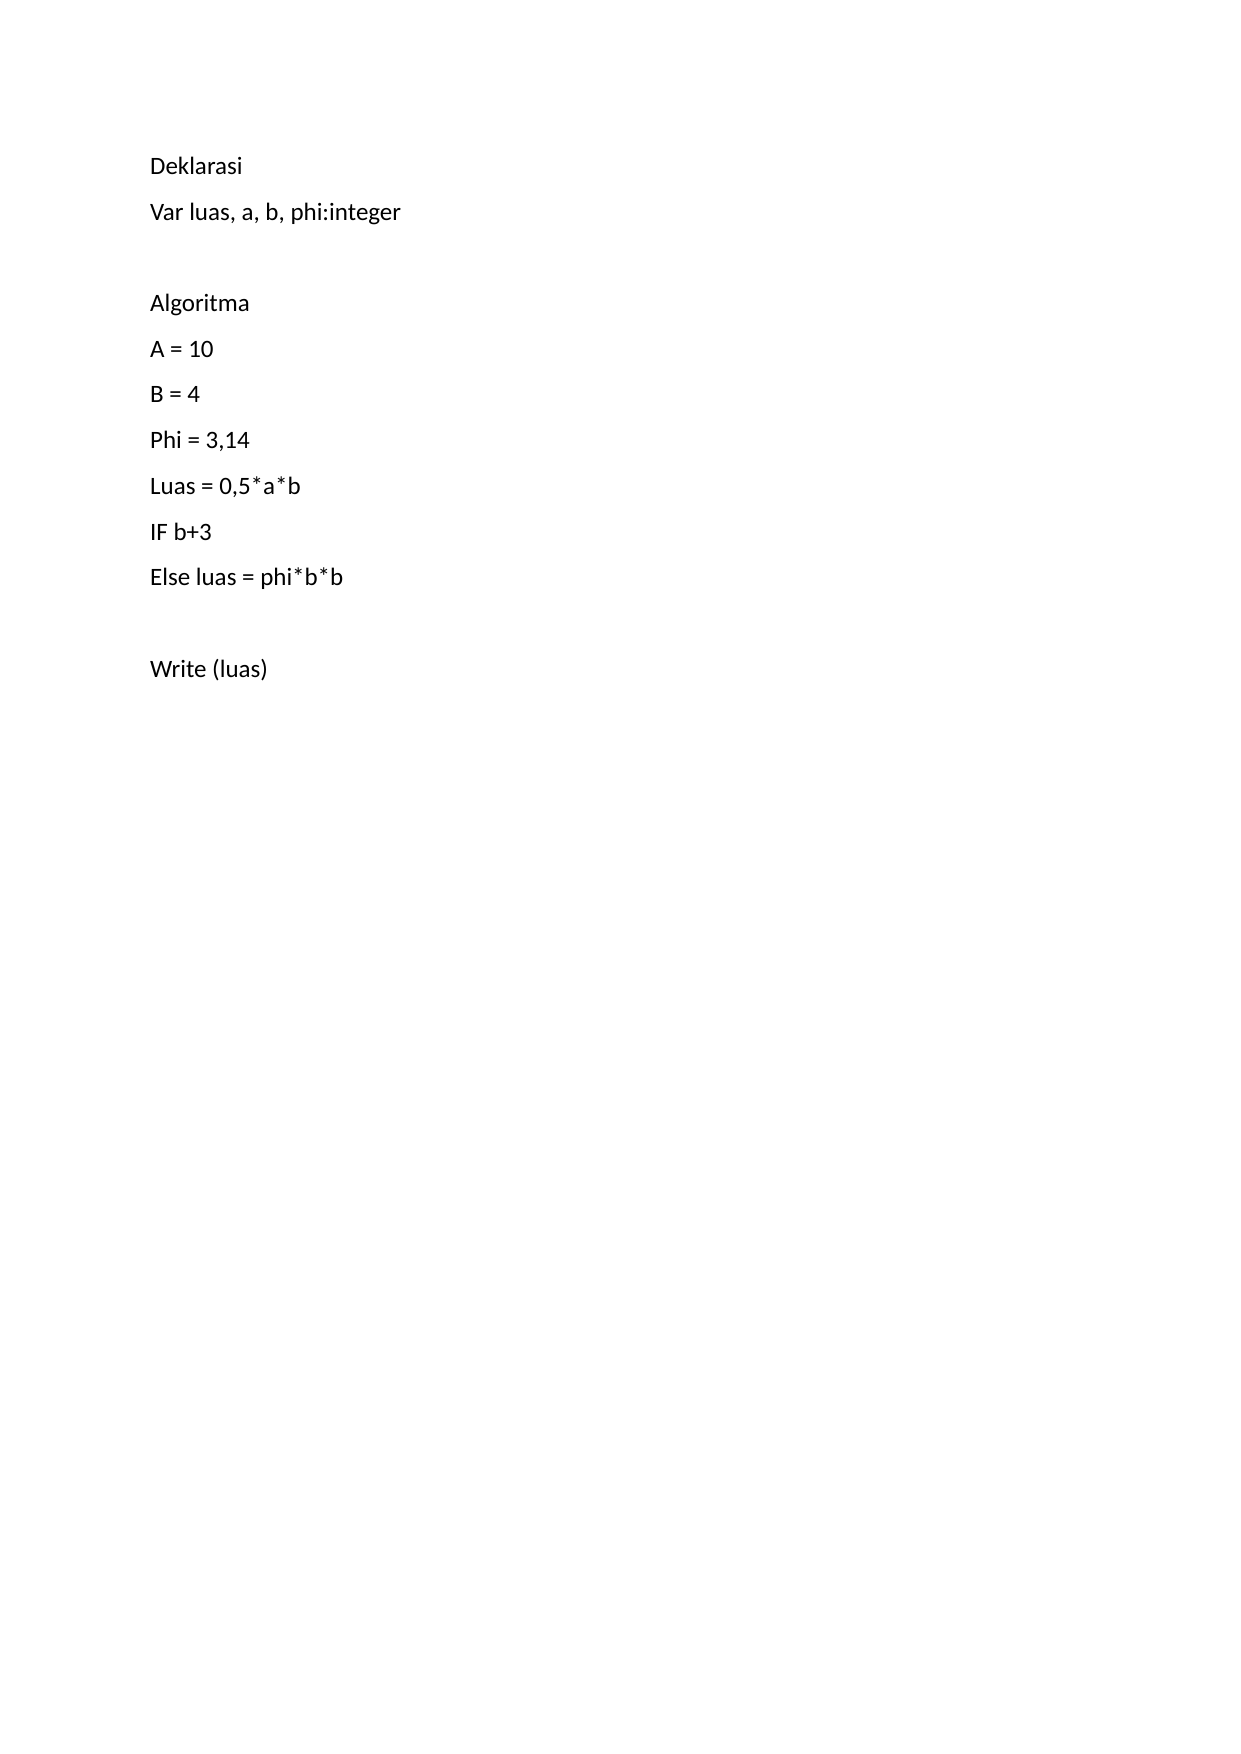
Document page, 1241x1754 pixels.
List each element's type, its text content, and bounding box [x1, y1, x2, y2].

text Phi = 3,14 [150, 424, 1090, 455]
text B = 4 [150, 379, 1090, 409]
text A = 10 [150, 333, 1090, 363]
text Write (luas) [150, 653, 1090, 683]
text Var luas, a, b, phi:integer [150, 196, 1090, 226]
text Algoritma [150, 287, 1090, 318]
text Else luas = phi*b*b [150, 562, 1090, 592]
text Luas = 0,5*a*b [150, 470, 1090, 501]
text IF b+3 [150, 516, 1090, 546]
text Deklarasi [150, 150, 1090, 181]
